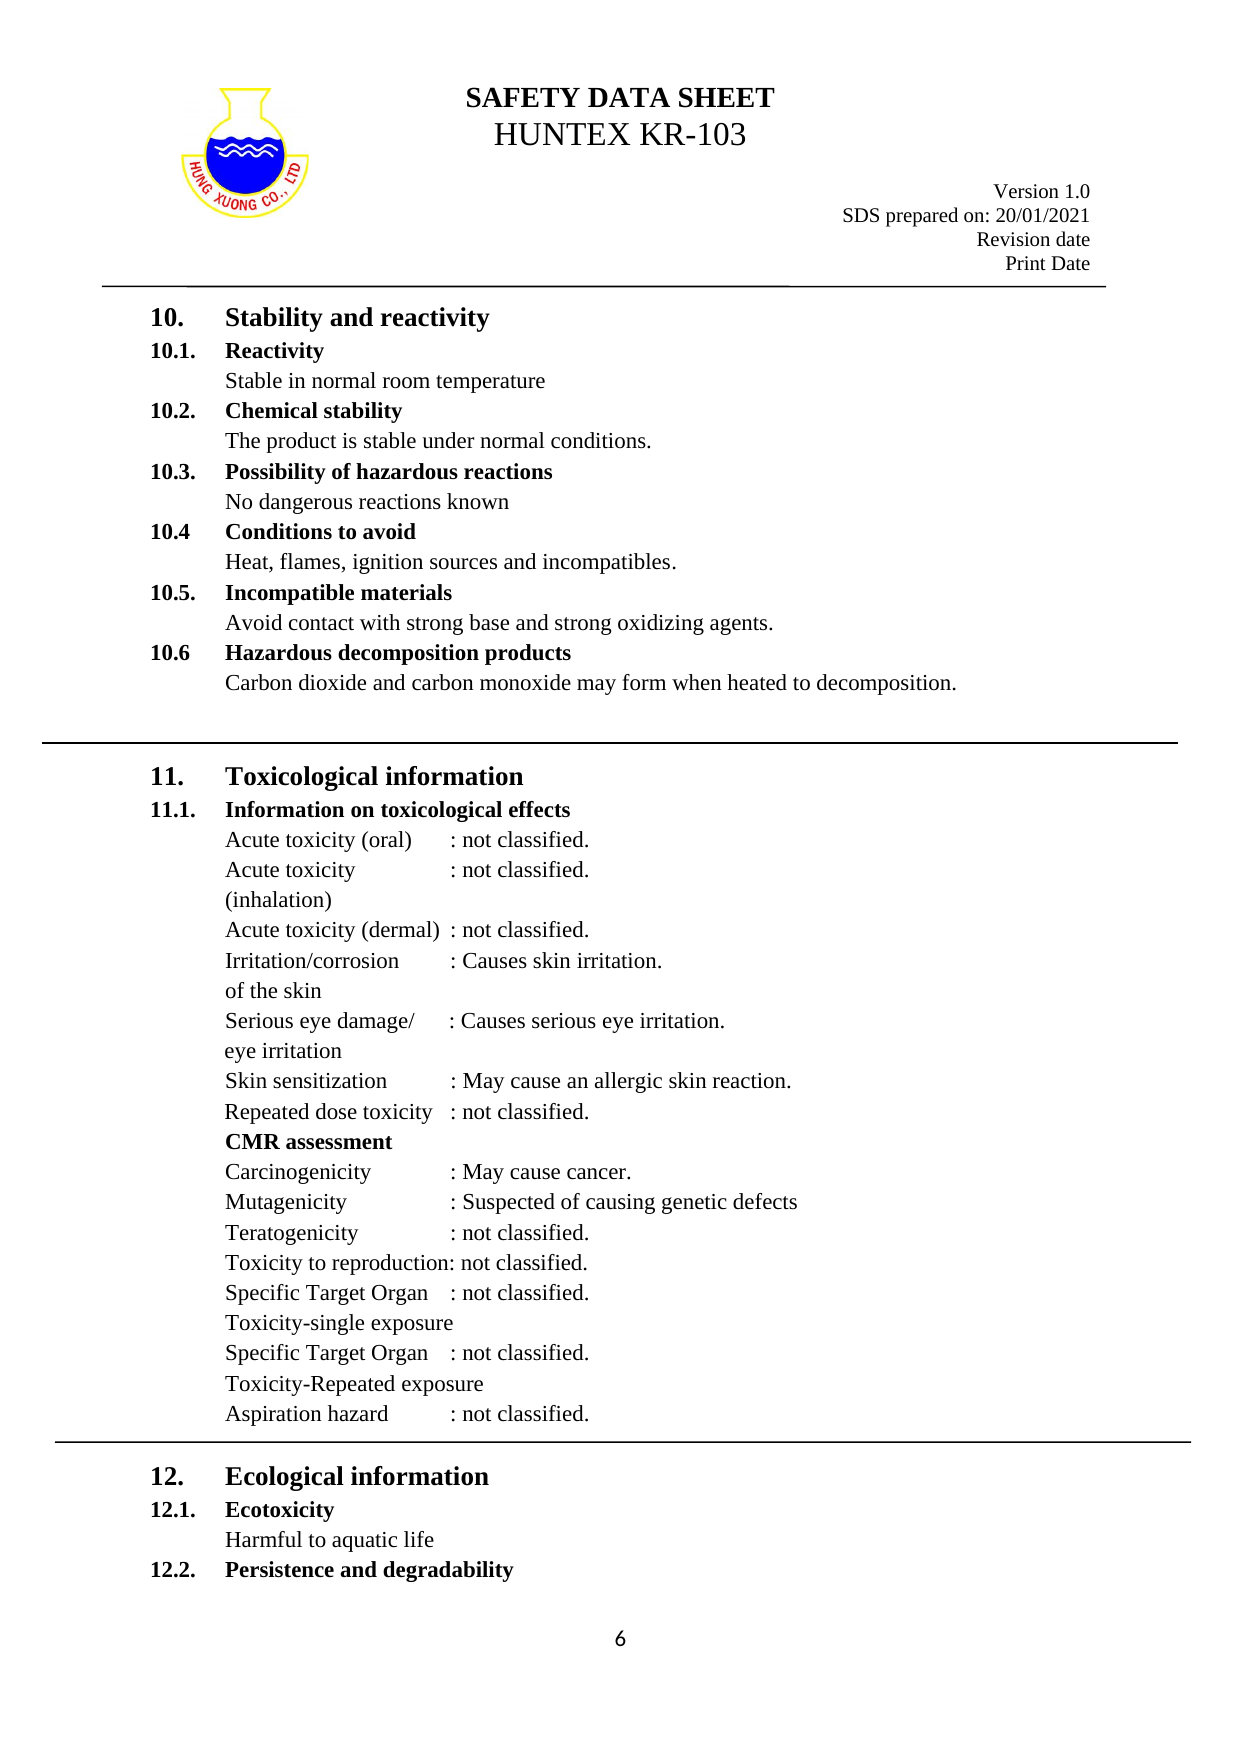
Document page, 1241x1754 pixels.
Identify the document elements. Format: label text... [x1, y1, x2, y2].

picture [181, 88, 309, 218]
text Skin sensitization : May cause an allergic skin reaction. [150, 1067, 1090, 1094]
text Serious eye damage/ : Causes serious eye irritation. [225, 1007, 1090, 1033]
text Teratogenicity : not classified. [150, 1218, 1090, 1245]
text 12.2. Persistence and degradability [150, 1556, 1090, 1583]
text Repeated dose toxicity : not classified. [150, 1098, 1090, 1124]
text Heat, flames, ignition sources and incompatibles. [150, 548, 1090, 575]
text Aspiration hazard : not classified. [150, 1400, 1090, 1426]
text Specific Target Organ : not classified. [150, 1339, 1090, 1366]
text Toxicity to reproduction: not classified. [150, 1249, 1090, 1275]
text Irritation/corrosion : Causes skin irritation. [150, 947, 1090, 973]
text 12.1. Ecotoxicity [150, 1496, 1090, 1522]
text Avoid contact with strong base and strong oxidizing agents. [150, 609, 1090, 635]
text 10.2. Chemical stability [150, 397, 1090, 424]
text (inhalation) [150, 886, 1090, 913]
text Acute toxicity (oral) : not classified. [150, 826, 1090, 852]
text Carcinogenicity : May cause cancer. [150, 1158, 1090, 1184]
text 10.1. Reactivity [150, 337, 1090, 363]
text Mutagenicity : Suspected of causing genetic defects [150, 1188, 1090, 1215]
text 10.4 Conditions to avoid [150, 518, 1090, 544]
text 10.5. Incompatible materials [150, 579, 1090, 605]
text Carbon dioxide and carbon monoxide may form when heated to decomposition. [150, 669, 1090, 696]
text eye irritation [150, 1037, 1090, 1064]
text of the skin [150, 977, 1090, 1003]
text Acute toxicity (dermal) : not classified. [150, 916, 1090, 943]
text 11.1. Information on toxicological effects [150, 796, 1090, 822]
text No dangerous reactions known [150, 488, 1090, 514]
text Acute toxicity : not classified. [150, 856, 1090, 882]
text CMR assessment [150, 1128, 1090, 1154]
text 10. Stability and reactivity [150, 301, 1090, 332]
text 12. Ecological information [150, 1460, 1090, 1491]
text 10.6 Hazardous decomposition products [150, 639, 1090, 665]
text Toxicity-Repeated exposure [150, 1369, 1090, 1396]
text Stable in normal room temperature [150, 367, 1090, 393]
text The product is stable under normal conditions. [150, 428, 1090, 454]
text Toxicity-single exposure [150, 1309, 1090, 1336]
text Harmful to aquatic life [150, 1526, 1090, 1552]
text 10.3. Possibility of hazardous reactions [150, 458, 1090, 484]
text 11. Toxicological information [150, 760, 1090, 791]
text Specific Target Organ : not classified. [150, 1279, 1090, 1305]
